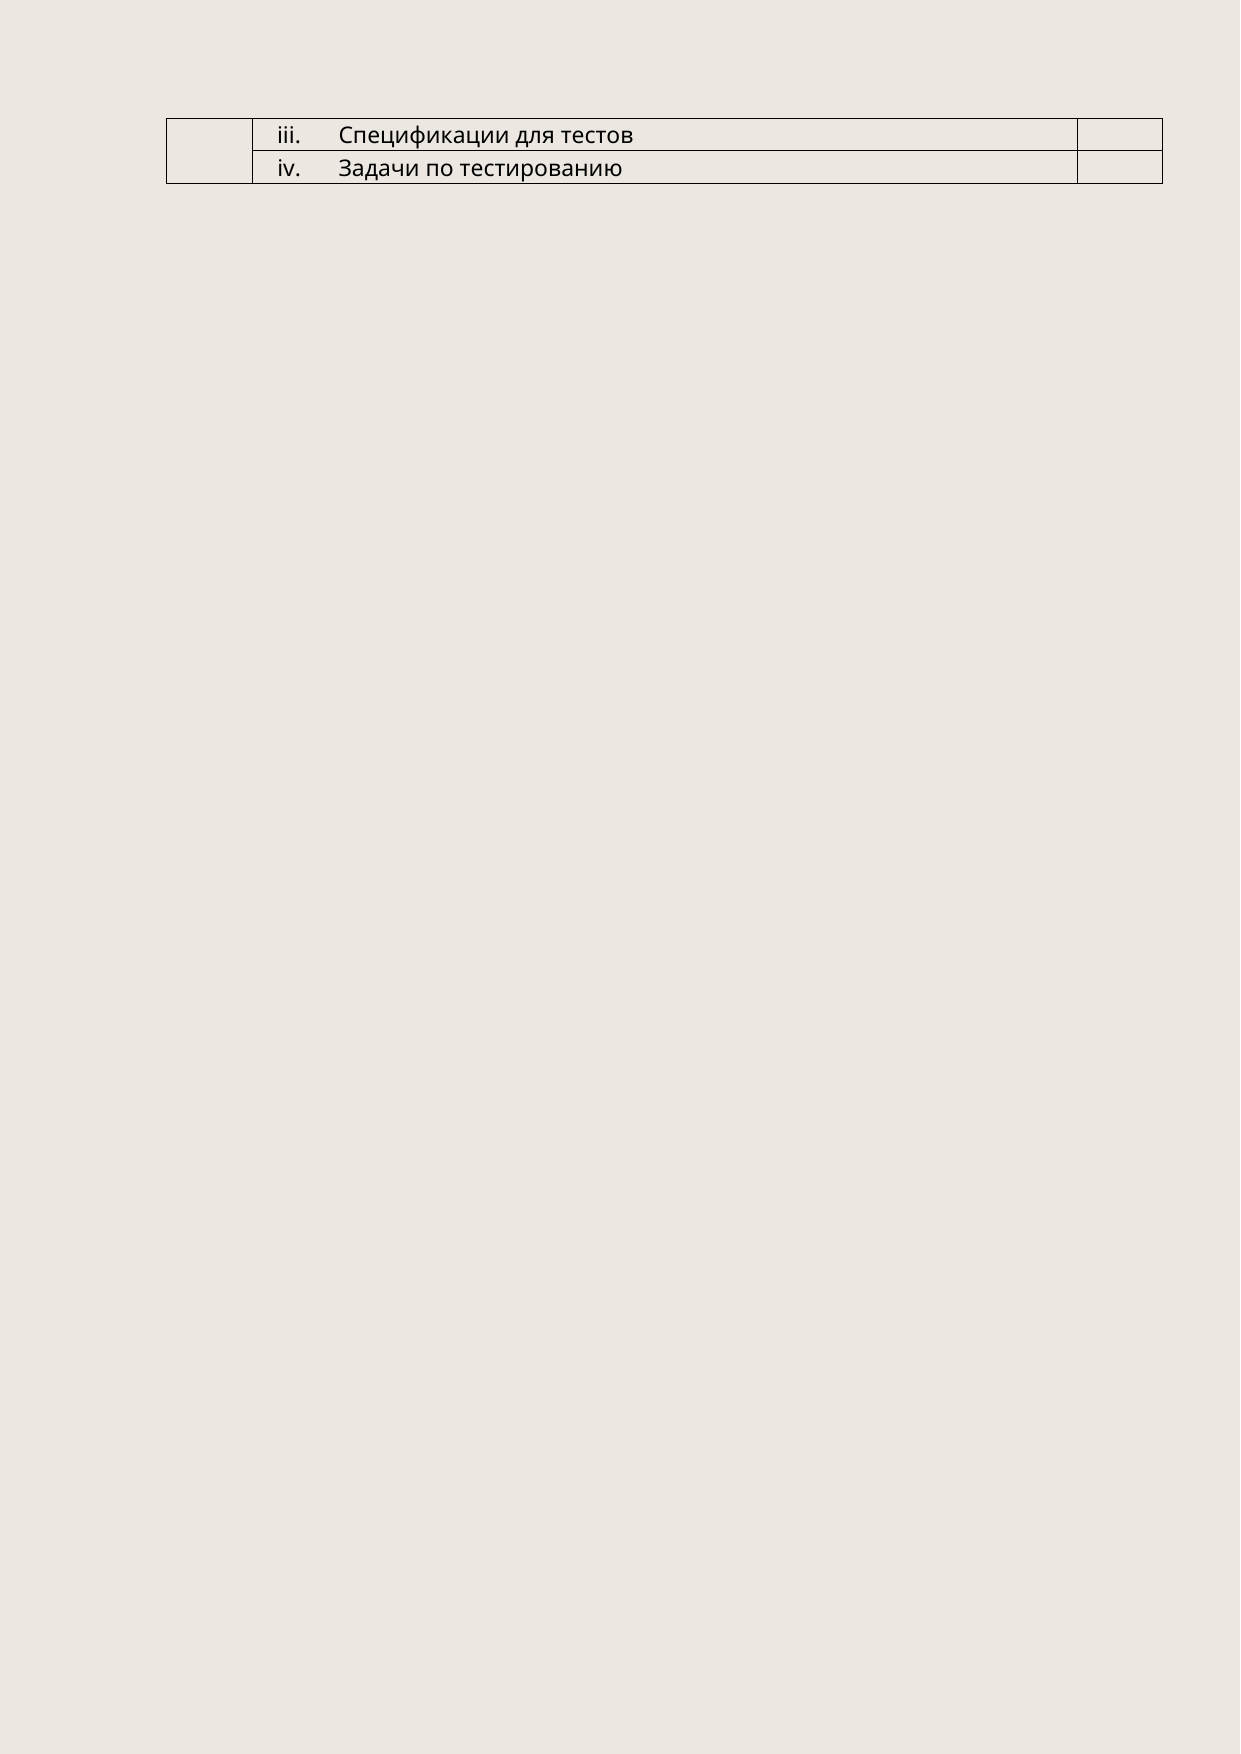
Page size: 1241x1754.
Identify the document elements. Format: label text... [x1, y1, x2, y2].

table_cell [1078, 119, 1162, 150]
table_cell Задачи по тестированию [253, 151, 1077, 183]
table_cell [1078, 151, 1162, 183]
table_cell Спецификации для тестов [253, 119, 1077, 150]
